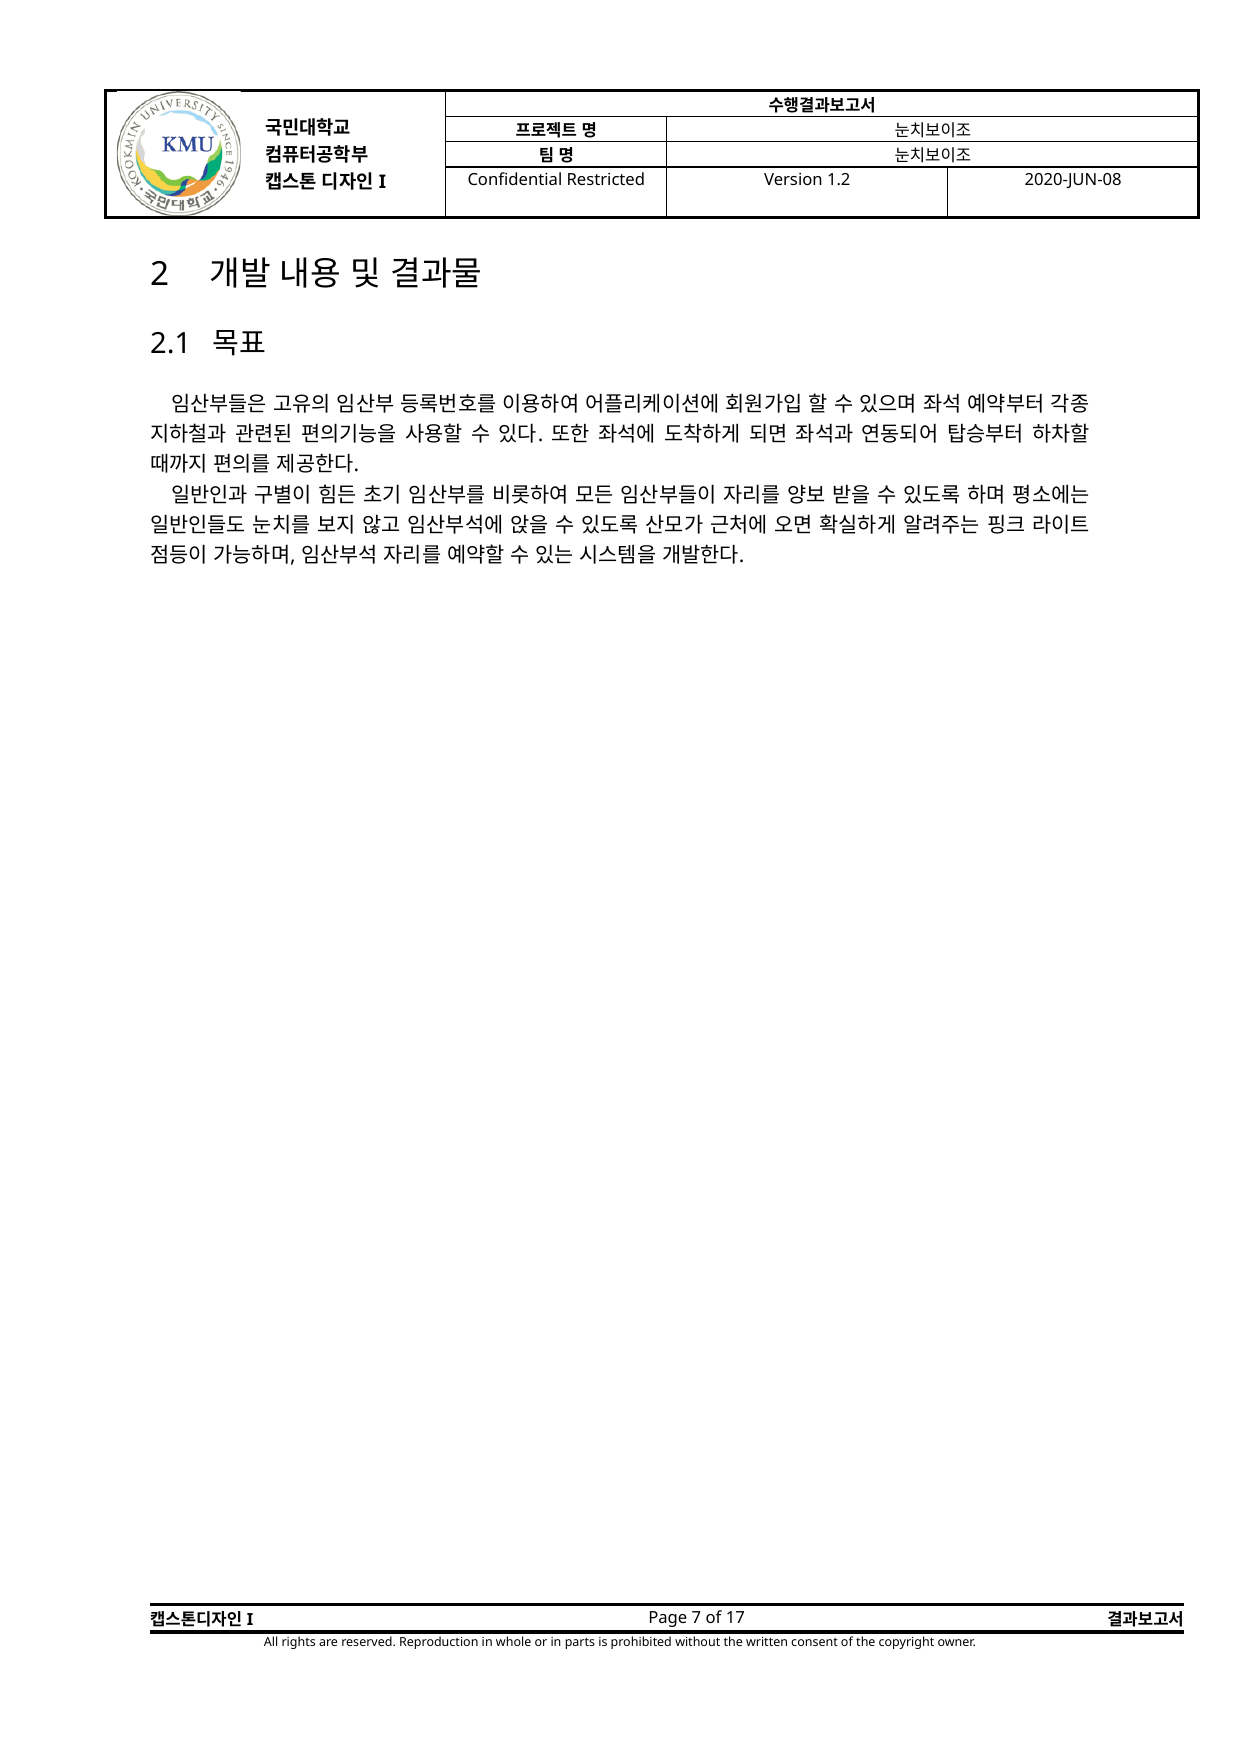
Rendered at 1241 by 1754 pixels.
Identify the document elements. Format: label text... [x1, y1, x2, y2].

text 임산부들은 고유의 임산부 등록번호를 이용하여 어플리케이션에 회원가입 할 수 있으며 좌석 예약부터 각종 지하철과 관련된 편의기능을 사용할 수 있다. 또한 좌석에 도착하게 되면 좌석과 연동되어 탑승부터 하차할 때까지 편의를 제공한다. [150, 387, 1090, 478]
text 일반인과 구별이 힘든 초기 임산부를 비롯하여 모든 임산부들이 자리를 양보 받을 수 있도록 하며 평소에는 일반인들도 눈치를 보지 않고 임산부석에 앉을 수 있도록 산모가 근처에 오면 확실하게 알려주는 핑크 라이트 점등이 가능하며, 임산부석 자리를 예약할 수 있는 시스템을 개발한다. [150, 478, 1090, 569]
picture [116, 91, 241, 216]
subtitle 목표 [150, 320, 1090, 362]
subtitle 개발 내용 및 결과물 [150, 247, 1090, 296]
